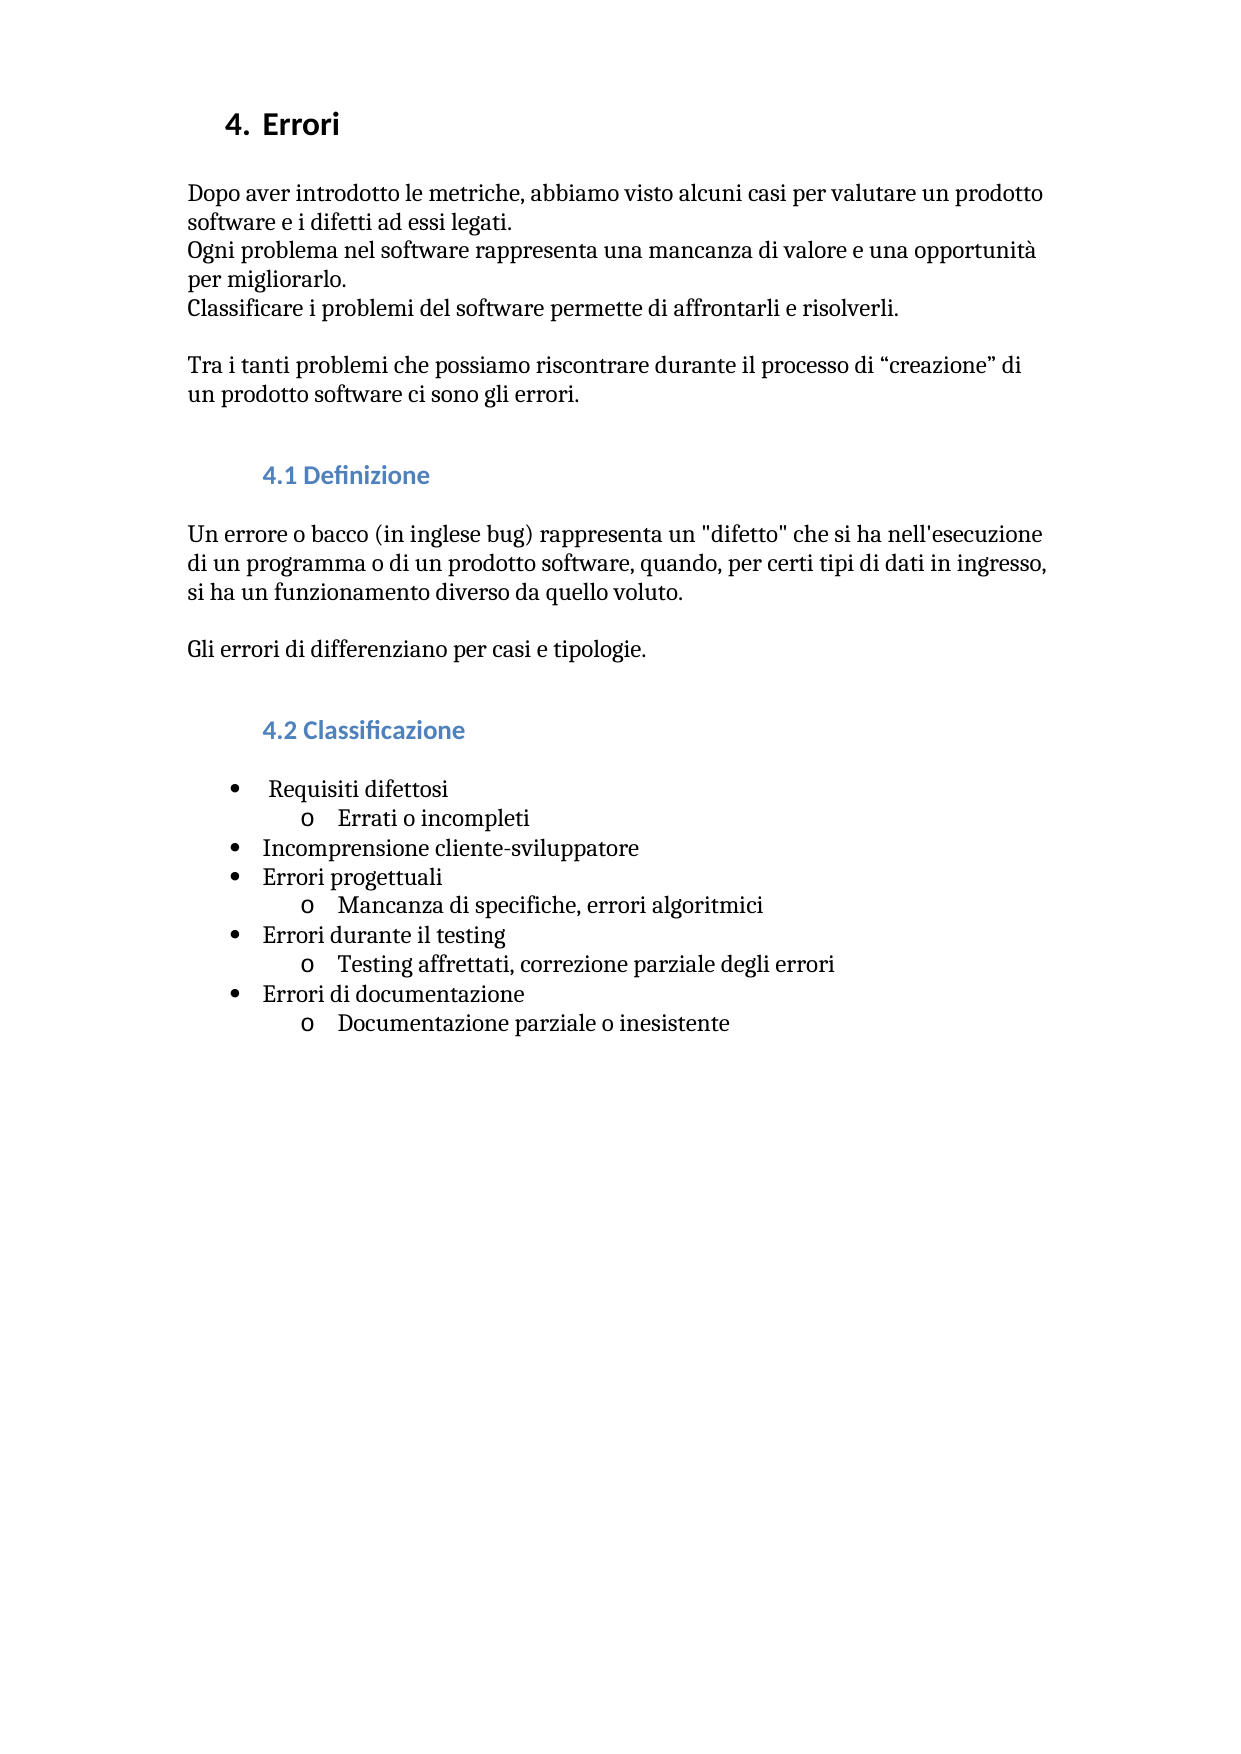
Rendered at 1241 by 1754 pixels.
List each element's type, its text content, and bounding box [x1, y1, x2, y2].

text Tra i tanti problemi che possiamo riscontrare durante il processo di “creazione” di un prodotto software ci sono gli errori. [187, 351, 1053, 409]
text Classificare i problemi del software permette di affrontarli e risolverli. [187, 294, 1053, 323]
text Ogni problema nel software rappresenta una mancanza di valore e una opportunità per migliorarlo. [187, 236, 1053, 294]
list Errori durante il testing [231, 921, 1053, 950]
list Errori di documentazione [231, 980, 1053, 1009]
text Un errore o bacco (in inglese bug) rappresenta un "difetto" che si ha nell'esecuzione di un programma o di un prodotto software, quando, per certi tipi di dati in ingresso, si ha un funzionamento diverso da quello voluto. [187, 520, 1053, 606]
list Errati o incompleti [300, 804, 1053, 834]
list Incomprensione cliente-sviluppatore [231, 834, 1053, 862]
list Mancanza di specifiche, errori algoritmici [300, 891, 1053, 921]
list Documentazione parziale o inesistente [300, 1009, 1053, 1039]
list Requisiti difettosi [231, 775, 1053, 804]
subtitle 4.1 Definizione [187, 458, 1053, 491]
subtitle 4.2 Classificazione [187, 713, 1053, 746]
text Gli errori di differenziano per casi e tipologie. [187, 635, 1053, 664]
list Testing affrettati, correzione parziale degli errori [300, 950, 1053, 980]
subtitle Errori [225, 103, 1053, 144]
list Errori progettuali [231, 862, 1053, 891]
text Dopo aver introdotto le metriche, abbiamo visto alcuni casi per valutare un prodotto software e i difetti ad essi legati. [187, 179, 1053, 236]
